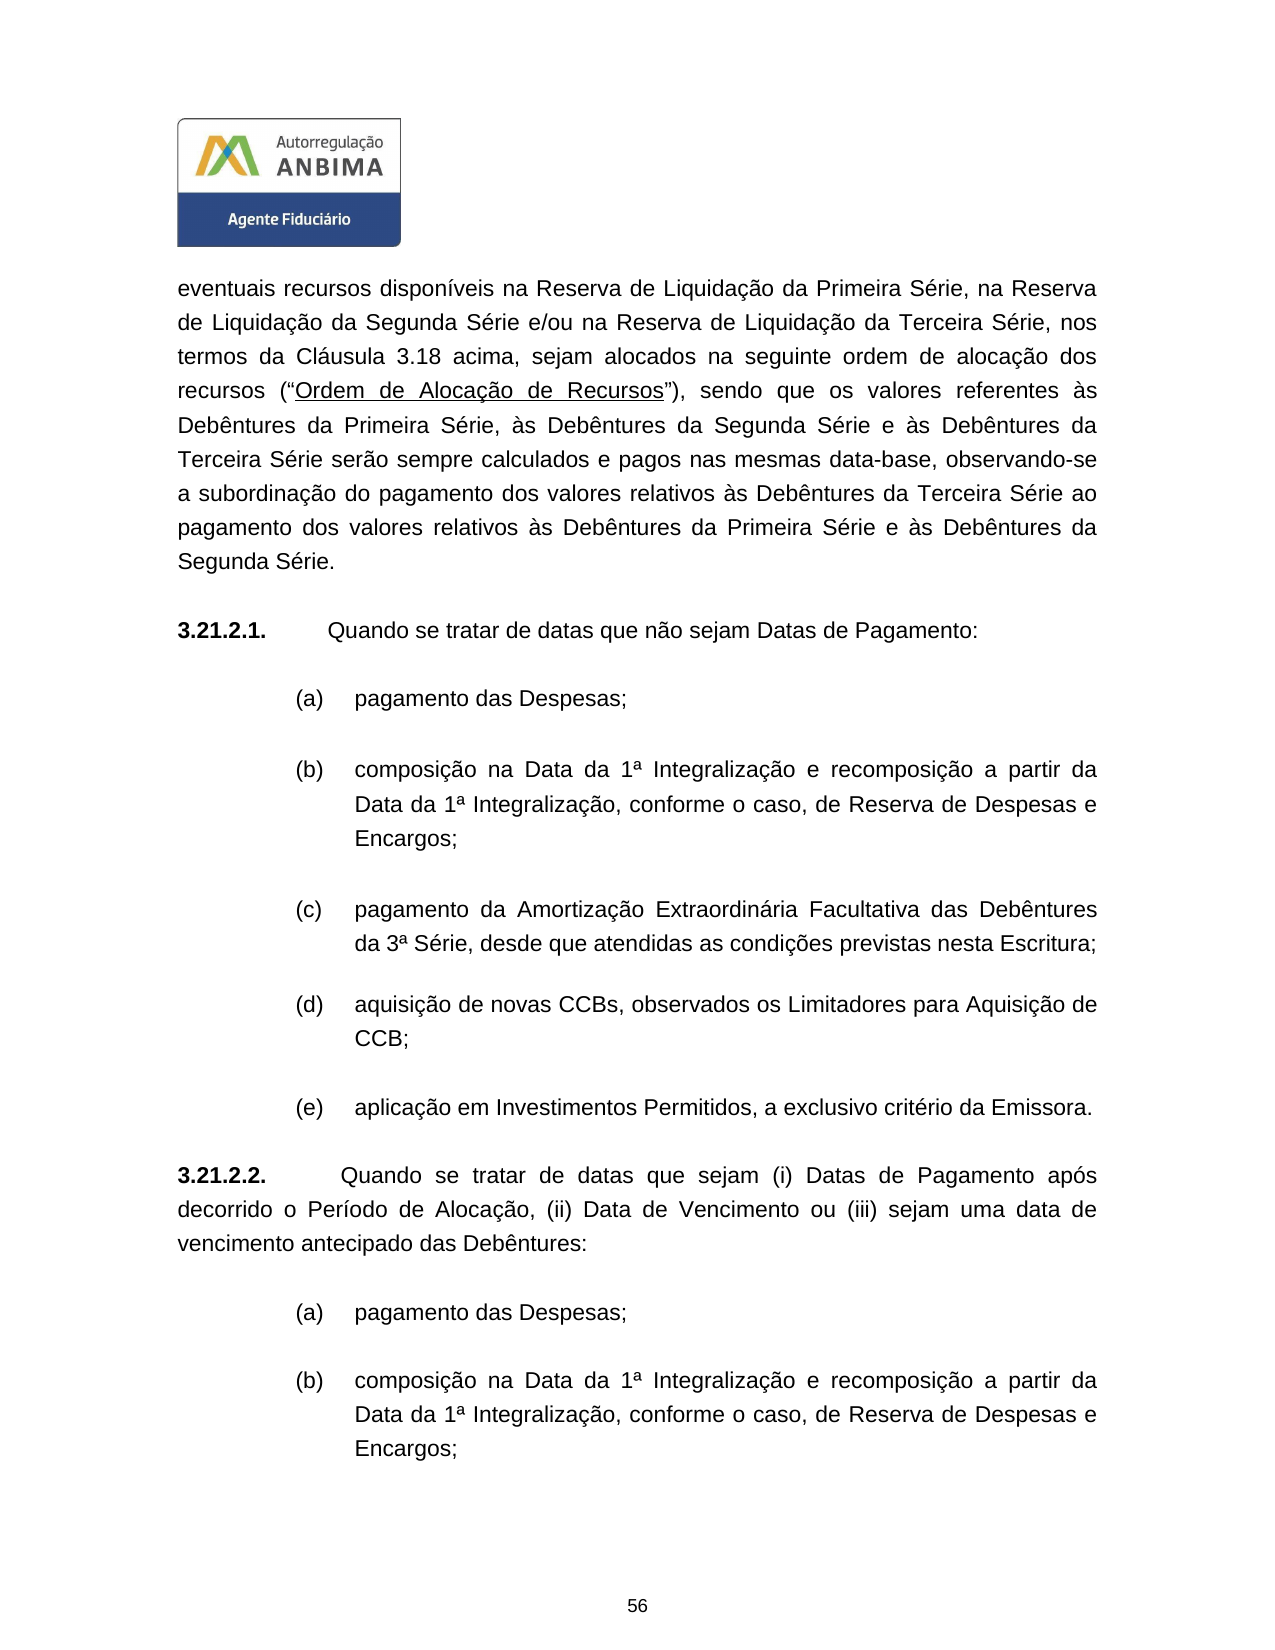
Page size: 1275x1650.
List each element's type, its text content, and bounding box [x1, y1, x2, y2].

list pagamento da Amortização Extraordinária Facultativa das Debêntures da 3ª Série, desde que atendidas as condições previstas nesta Escritura; [295, 896, 1098, 957]
list Quando se tratar de datas que sejam (i) Datas de Pagamento após decorrido o Período de Alocação, (ii) Data de Vencimento ou (iii) sejam uma data de vencimento antecipado das Debêntures: [177, 1162, 1098, 1256]
list pagamento das Despesas; [295, 1298, 1098, 1325]
picture [177, 118, 401, 247]
list composição na Data da 1ª Integralização e recomposição a partir da Data da 1ª Integralização, conforme o caso, de Reserva de Despesas e Encargos; [295, 1367, 1098, 1461]
list composição na Data da 1ª Integralização e recomposição a partir da Data da 1ª Integralização, conforme o caso, de Reserva de Despesas e Encargos; [295, 756, 1098, 851]
list aquisição de novas CCBs, observados os Limitadores para Aquisição de CCB; [295, 991, 1098, 1051]
list Quando se tratar de datas que não sejam Datas de Pagamento: [177, 617, 1098, 643]
list aplicação em Investimentos Permitidos, a exclusivo critério da Emissora. [295, 1093, 1098, 1120]
list pagamento das Despesas; [295, 685, 1098, 711]
